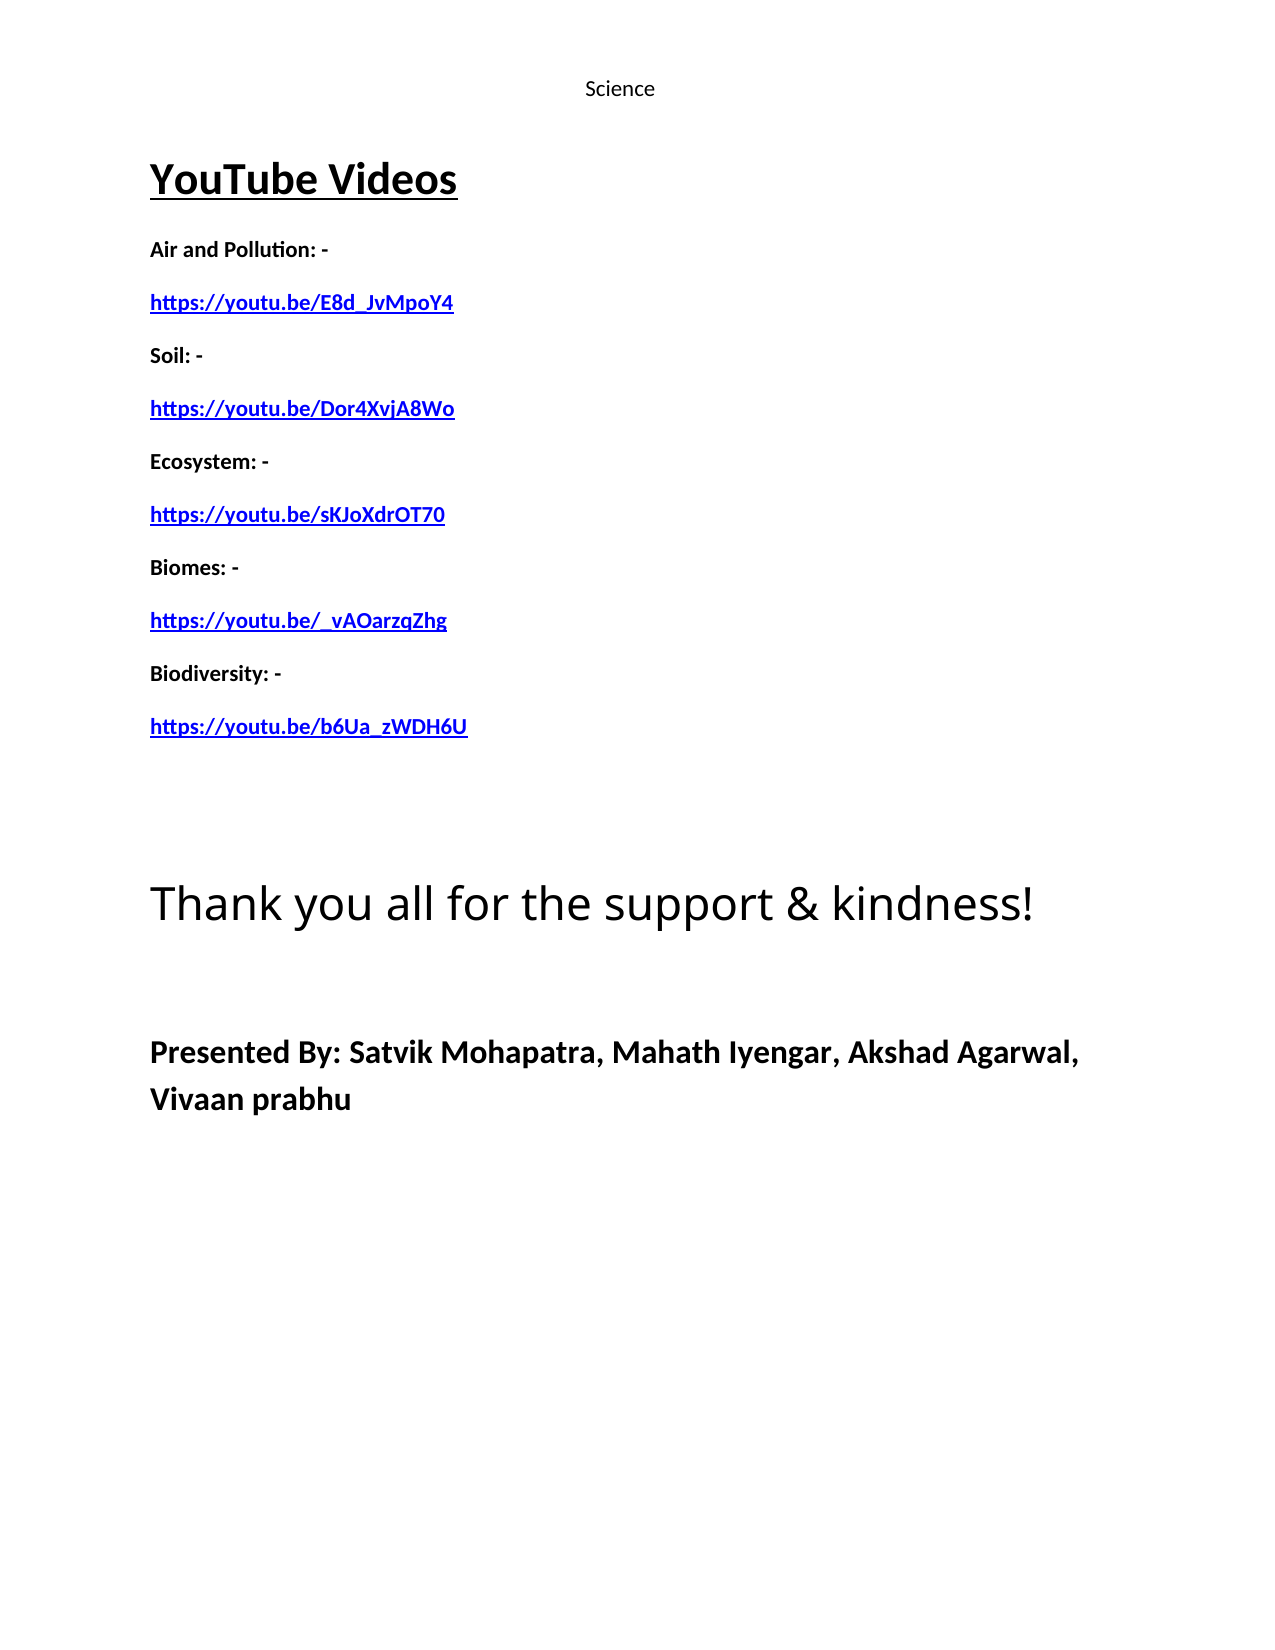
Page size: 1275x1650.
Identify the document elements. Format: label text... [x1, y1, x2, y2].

text https://youtu.be/E8d_JvMpoY4 [150, 288, 1125, 316]
text https://youtu.be/_vAOarzqZhg [150, 606, 1125, 634]
text Ecosystem: - [150, 447, 1125, 475]
text Presented By: Satvik Mohapatra, Mahath Iyengar, Akshad Agarwal, Vivaan prabhu [150, 1031, 1125, 1119]
text YouTube Videos [150, 150, 1125, 206]
text https://youtu.be/b6Ua_zWDH6U [150, 712, 1125, 740]
text Soil: - [150, 341, 1125, 369]
text Air and Pollution: - [150, 235, 1125, 263]
text Biomes: - [150, 553, 1125, 581]
text Thank you all for the support & kindness! [150, 871, 1125, 934]
text https://youtu.be/Dor4XvjA8Wo [150, 394, 1125, 422]
text https://youtu.be/sKJoXdrOT70 [150, 500, 1125, 528]
text Biodiversity: - [150, 659, 1125, 687]
